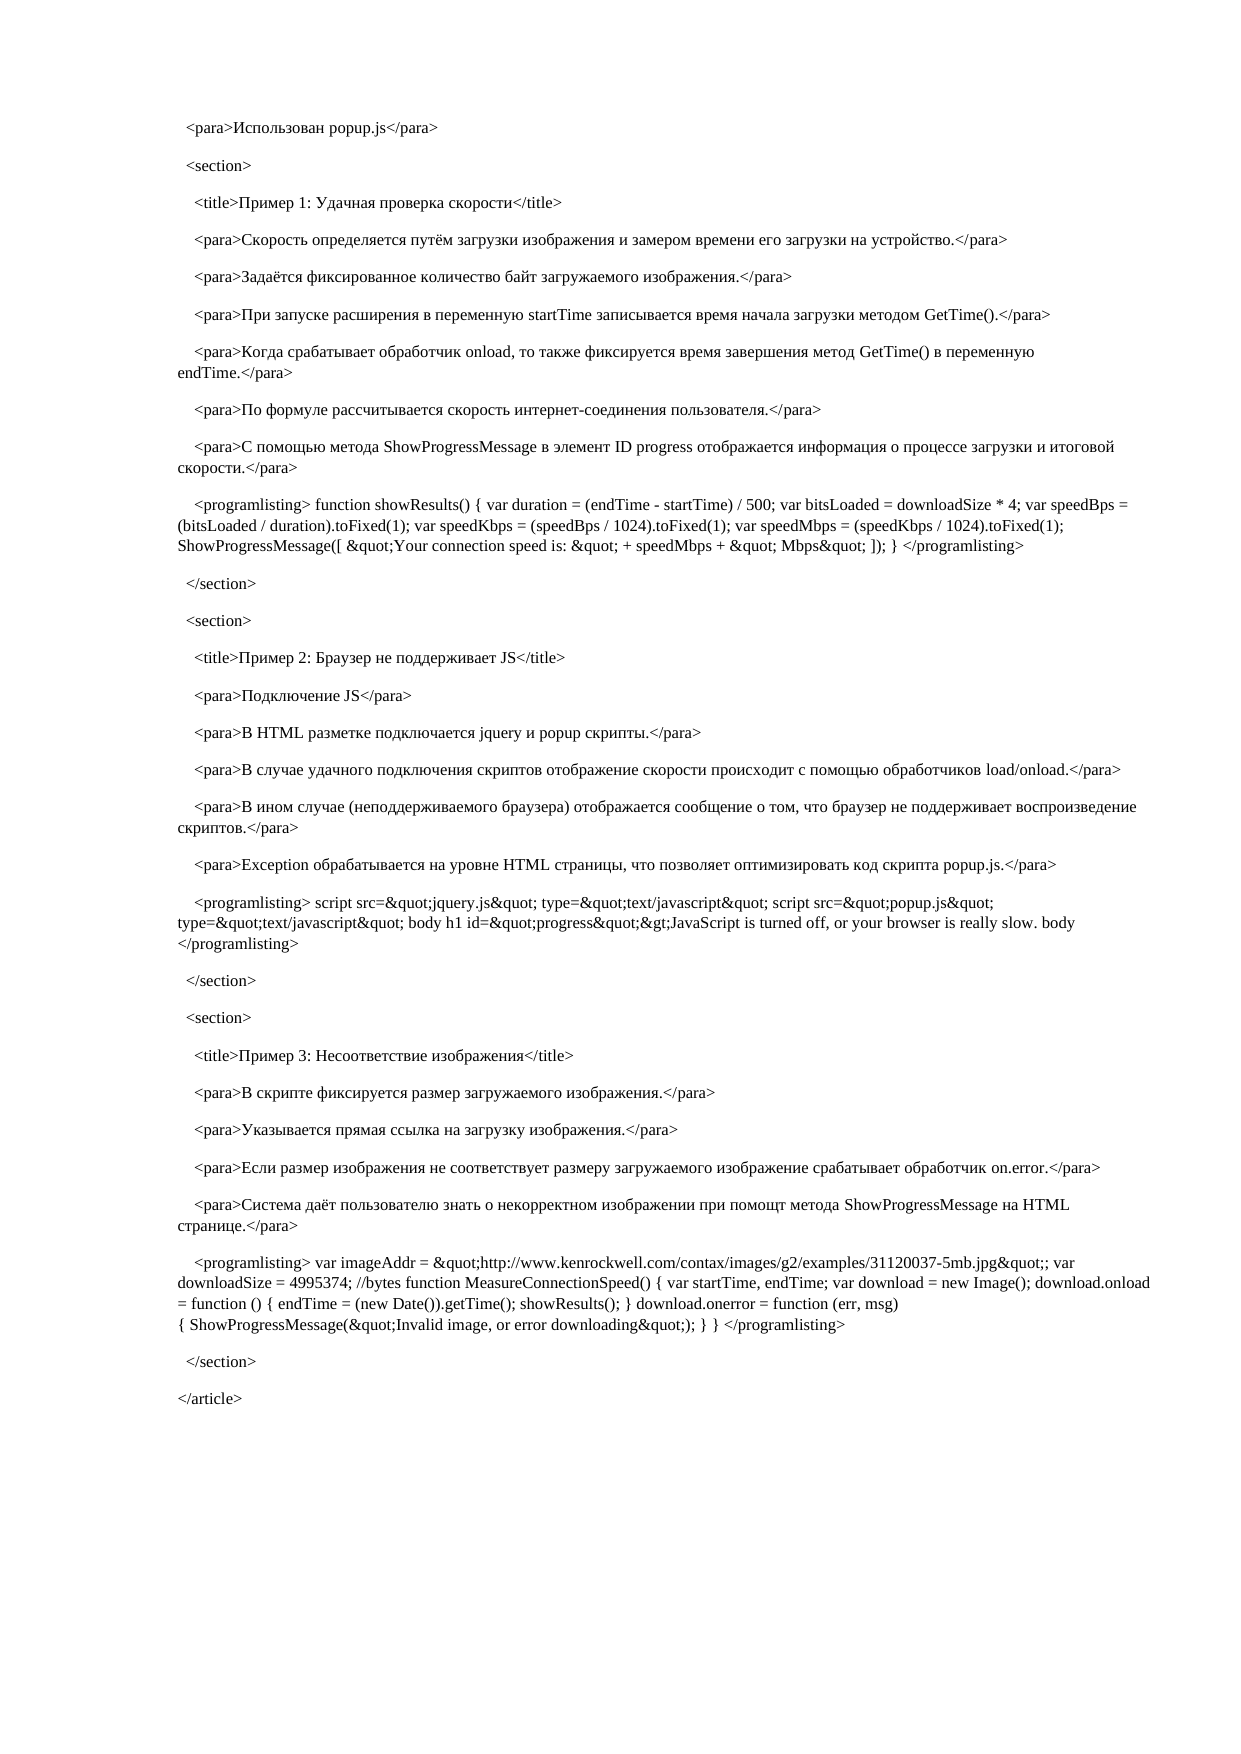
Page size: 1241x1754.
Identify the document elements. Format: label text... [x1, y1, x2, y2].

text <para>С помощью метода ShowProgressMessage в элемент ID progress отображается информация о процессе загрузки и итоговой скорости.</para> [177, 437, 1152, 477]
text </section> [177, 573, 1152, 593]
text <para>В HTML разметке подключается jquery и popup скрипты.</para> [177, 723, 1152, 742]
text <para>В случае удачного подключения скриптов отображение скорости происходит с помощью обработчиков load/onload.</para> [177, 760, 1152, 779]
text <para>Задаётся фиксированное количество байт загружаемого изображения.</para> [177, 267, 1152, 286]
text <para>В скрипте фиксируется размер загружаемого изображения.</para> [177, 1083, 1152, 1102]
text </section> [177, 971, 1152, 990]
text <section> [177, 1008, 1152, 1027]
text <para>При запуске расширения в переменную startTime записывается время начала загрузки методом GetTime().</para> [177, 304, 1152, 324]
text <para>По формуле рассчитывается скорость интернет-соединения пользователя.</para> [177, 400, 1152, 419]
text <title>Пример 1: Удачная проверка скорости</title> [177, 193, 1152, 212]
text <section> [177, 611, 1152, 630]
text <para>Подключение JS</para> [177, 685, 1152, 704]
text <programlisting> script src=&quot;jquery.js&quot; type=&quot;text/javascript&quot; script src=&quot;popup.js&quot; type=&quot;text/javascript&quot; body h1 id=&quot;progress&quot;&gt;JavaScript is turned off, or your browser is really slow. body </programlisting> [177, 892, 1152, 953]
text <para>Exception обрабатывается на уровне HTML страницы, что позволяет оптимизировать код скрипта popup.js.</para> [177, 855, 1152, 874]
text <para>Использован popup.js</para> [177, 118, 1152, 137]
text <para>Система даёт пользователю знать о некорректном изображении при помощт метода ShowProgressMessage на HTML странице.</para> [177, 1195, 1152, 1234]
text <section> [177, 155, 1152, 174]
text <para>Указывается прямая ссылка на загрузку изображения.</para> [177, 1120, 1152, 1139]
text <para>Если размер изображения не соответствует размеру загружаемого изображение срабатывает обработчик on.error.</para> [177, 1157, 1152, 1177]
text <title>Пример 2: Браузер не поддерживает JS</title> [177, 648, 1152, 667]
text </article> [177, 1389, 1152, 1408]
text <title>Пример 3: Несоответствие изображения</title> [177, 1046, 1152, 1065]
text <para>В ином случае (неподдерживаемого браузера) отображается сообщение о том, что браузер не поддерживает воспроизведение скриптов.</para> [177, 797, 1152, 837]
text <para>Когда срабатывает обработчик onload, то также фиксируется время завершения метод GetTime() в переменную endTime.</para> [177, 342, 1152, 382]
text <para>Скорость определяется путём загрузки изображения и замером времени его загрузки на устройство.</para> [177, 230, 1152, 249]
text <programlisting> function showResults() { var duration = (endTime - startTime) / 500; var bitsLoaded = downloadSize * 4; var speedBps = (bitsLoaded / duration).toFixed(1); var speedKbps = (speedBps / 1024).toFixed(1); var speedMbps = (speedKbps / 1024).toFixed(1); ShowProgressMessage([ &quot;Your connection speed is: &quot; + speedMbps + &quot; Mbps&quot; ]); } </programlisting> [177, 495, 1152, 555]
text </section> [177, 1352, 1152, 1371]
text <programlisting> var imageAddr = &quot;http://www.kenrockwell.com/contax/images/g2/examples/31120037-5mb.jpg&quot;; var downloadSize = 4995374; //bytes function MeasureConnectionSpeed() { var startTime, endTime; var download = new Image(); download.onload = function () { endTime = (new Date()).getTime(); showResults(); } download.onerror = function (err, msg) { ShowProgressMessage(&quot;Invalid image, or error downloading&quot;); } } </programlisting> [177, 1253, 1152, 1334]
